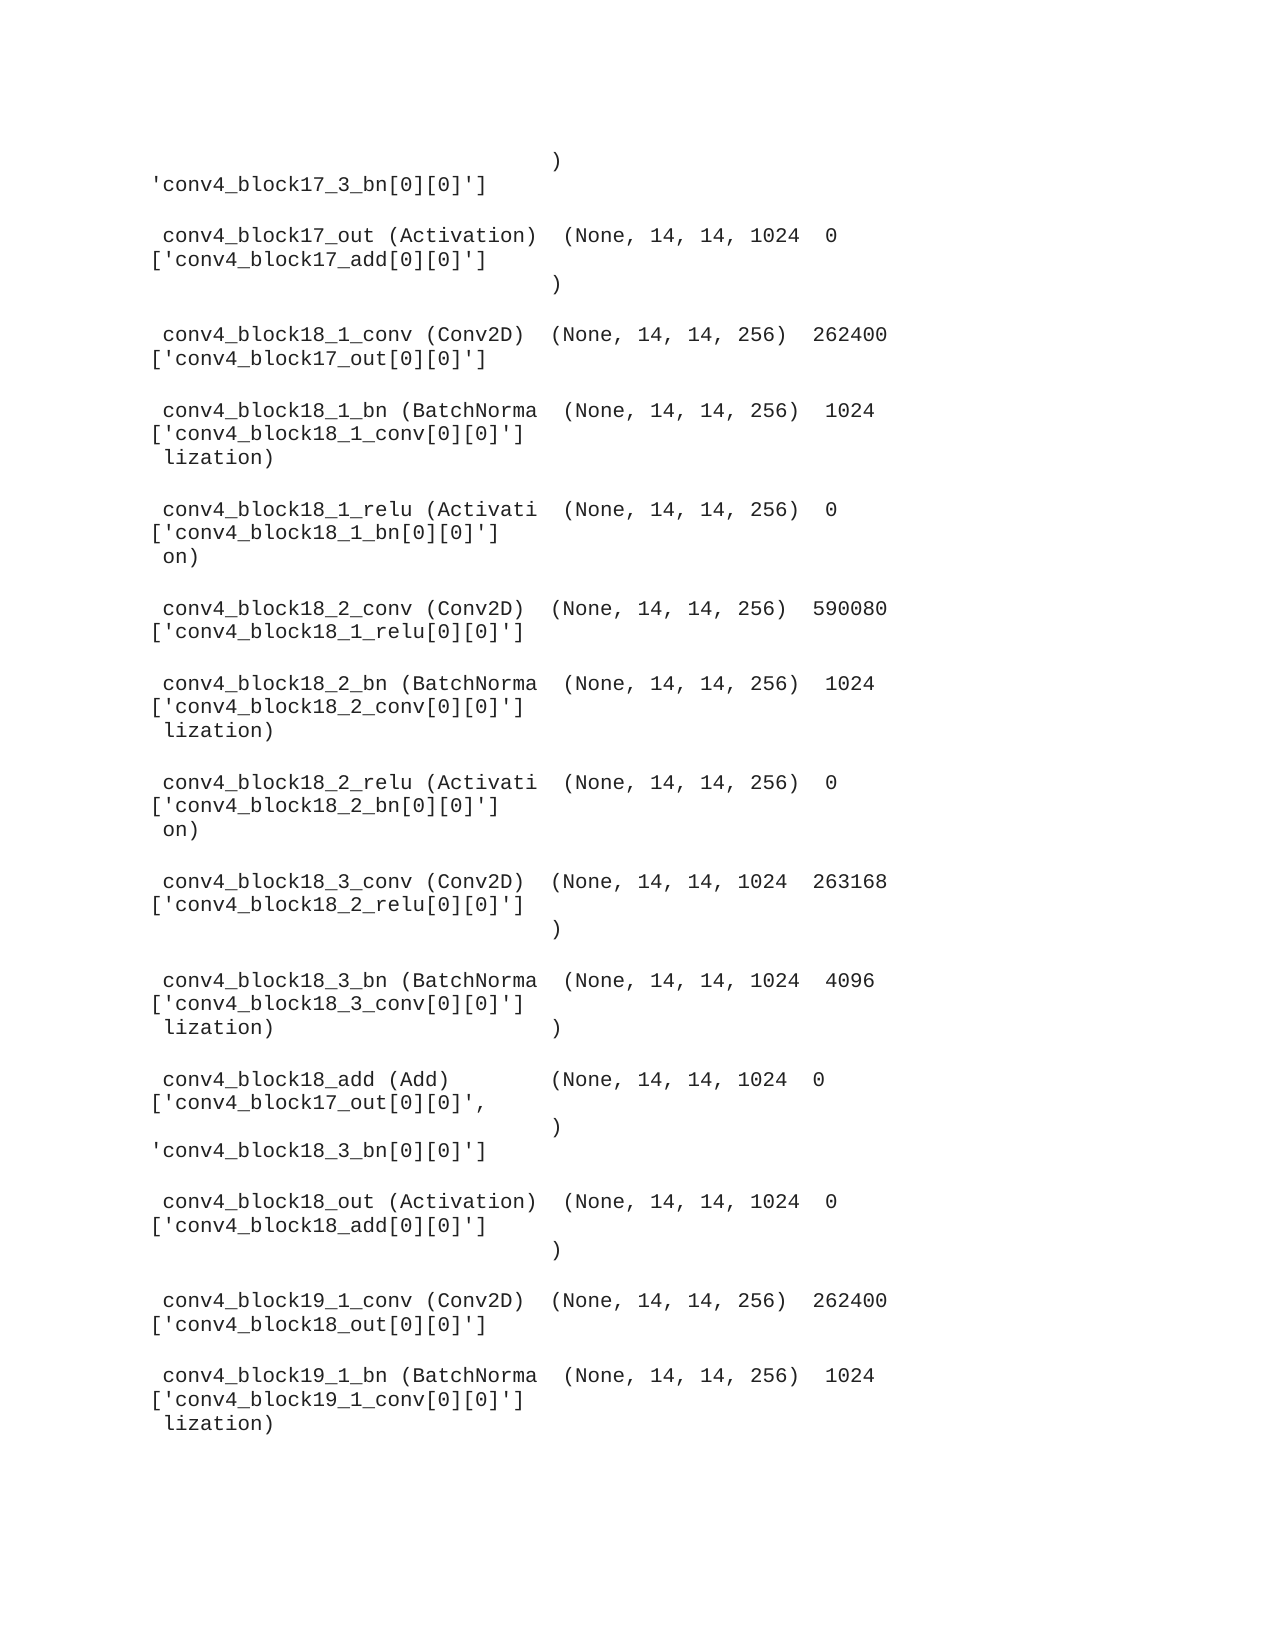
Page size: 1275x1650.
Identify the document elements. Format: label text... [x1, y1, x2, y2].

text ) [150, 1238, 1125, 1262]
text lization) [150, 720, 1125, 744]
text conv4_block18_2_conv (Conv2D) (None, 14, 14, 256) 590080 ['conv4_block18_1_relu[0][0]'] [150, 597, 1125, 645]
text conv4_block18_3_conv (Conv2D) (None, 14, 14, 1024 263168 ['conv4_block18_2_relu[0][0]'] [150, 871, 1125, 918]
text on) [150, 819, 1125, 843]
text conv4_block18_2_relu (Activati (None, 14, 14, 256) 0 ['conv4_block18_2_bn[0][0]'] [150, 772, 1125, 819]
text lization) [150, 1413, 1125, 1436]
text conv4_block18_out (Activation) (None, 14, 14, 1024 0 ['conv4_block18_add[0][0]'] [150, 1191, 1125, 1238]
text conv4_block17_out (Activation) (None, 14, 14, 1024 0 ['conv4_block17_add[0][0]'] [150, 225, 1125, 273]
text conv4_block18_add (Add) (None, 14, 14, 1024 0 ['conv4_block17_out[0][0]', [150, 1069, 1125, 1116]
text conv4_block18_1_relu (Activati (None, 14, 14, 256) 0 ['conv4_block18_1_bn[0][0]'] [150, 498, 1125, 546]
text ) 'conv4_block18_3_bn[0][0]'] [150, 1116, 1125, 1163]
text ) 'conv4_block17_3_bn[0][0]'] [150, 150, 1125, 197]
text conv4_block18_2_bn (BatchNorma (None, 14, 14, 256) 1024 ['conv4_block18_2_conv[0][0]'] [150, 673, 1125, 720]
text lization) ) [150, 1017, 1125, 1041]
text ) [150, 273, 1125, 296]
text conv4_block18_1_bn (BatchNorma (None, 14, 14, 256) 1024 ['conv4_block18_1_conv[0][0]'] [150, 399, 1125, 447]
text ) [150, 918, 1125, 942]
text conv4_block18_1_conv (Conv2D) (None, 14, 14, 256) 262400 ['conv4_block17_out[0][0]'] [150, 324, 1125, 372]
text conv4_block19_1_bn (BatchNorma (None, 14, 14, 256) 1024 ['conv4_block19_1_conv[0][0]'] [150, 1366, 1125, 1413]
text conv4_block18_3_bn (BatchNorma (None, 14, 14, 1024 4096 ['conv4_block18_3_conv[0][0]'] [150, 970, 1125, 1017]
text lization) [150, 447, 1125, 471]
text conv4_block19_1_conv (Conv2D) (None, 14, 14, 256) 262400 ['conv4_block18_out[0][0]'] [150, 1290, 1125, 1337]
text on) [150, 546, 1125, 569]
